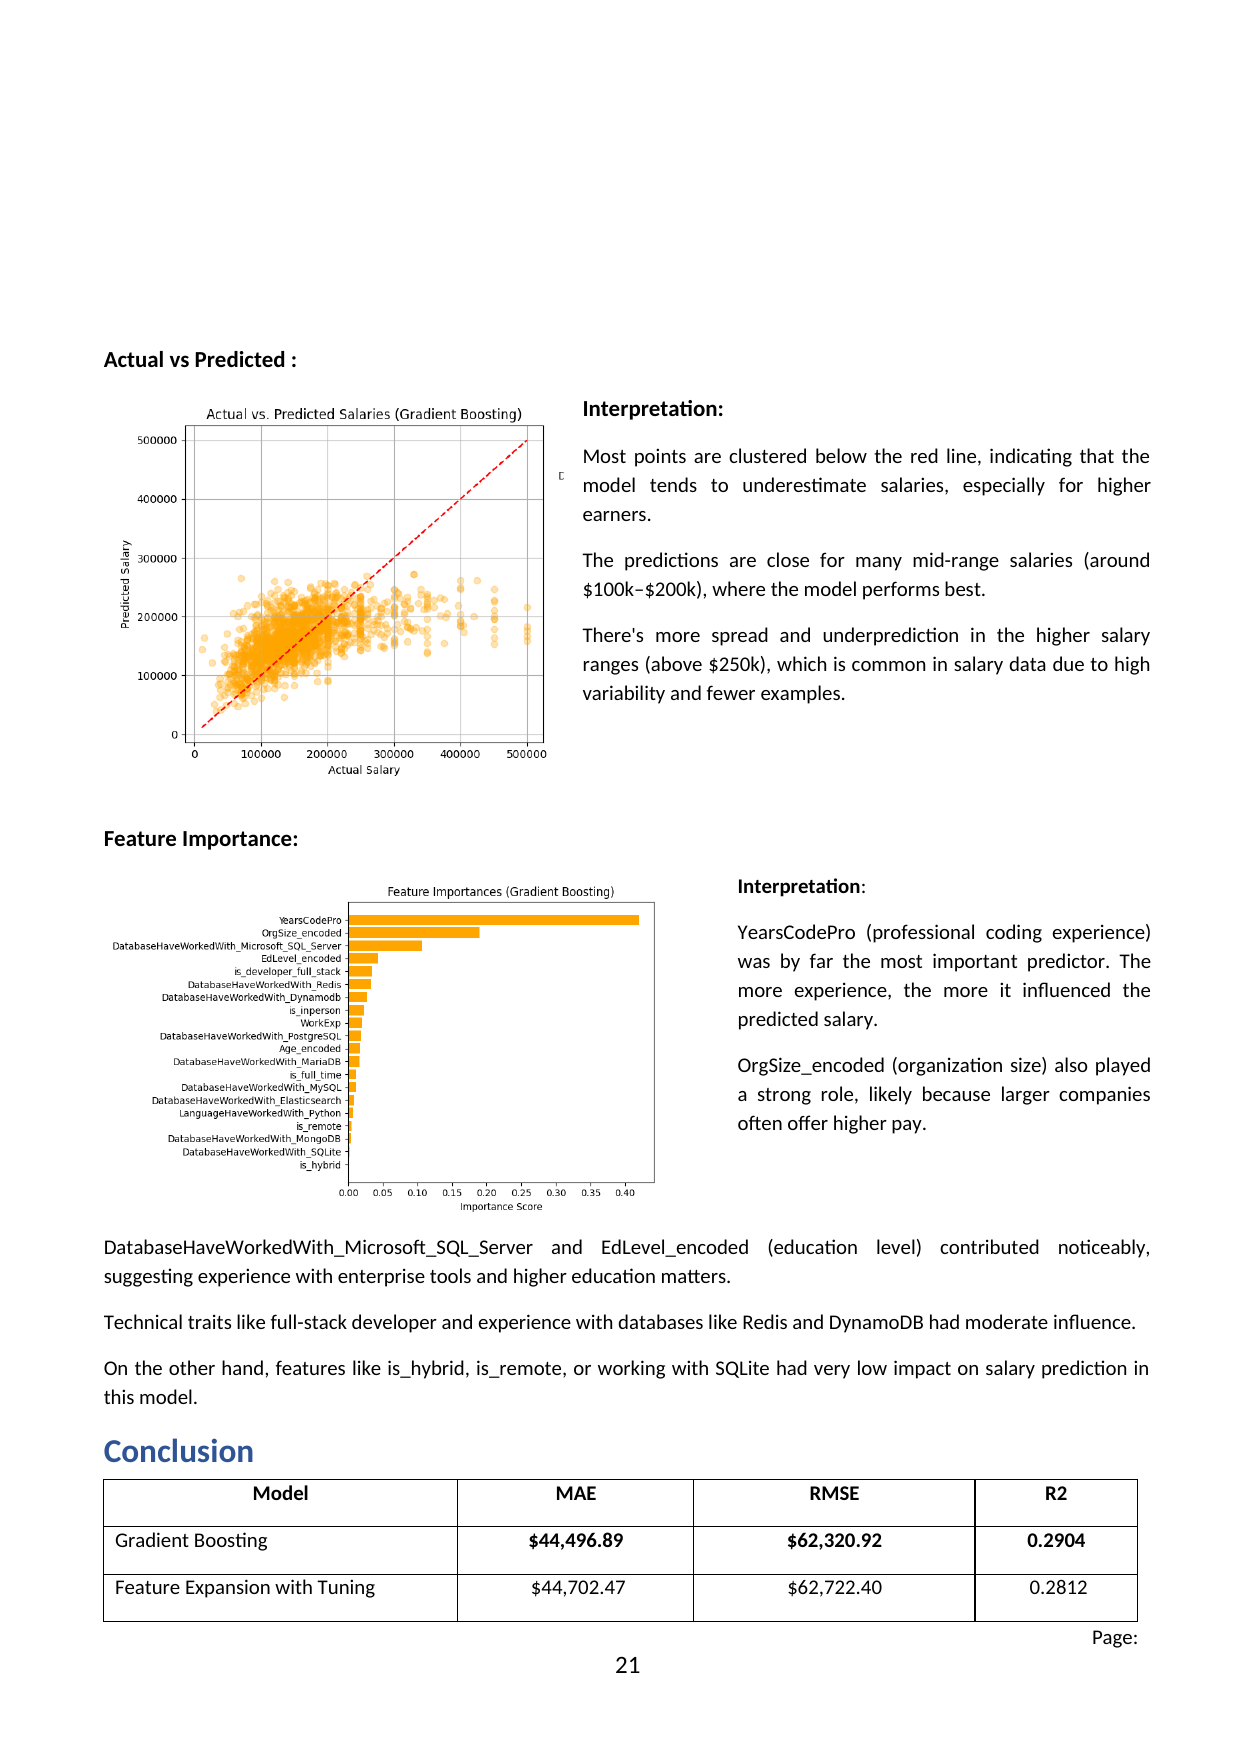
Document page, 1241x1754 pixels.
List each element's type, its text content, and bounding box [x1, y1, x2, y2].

table_header MAE [458, 1480, 693, 1526]
text DatabaseHaveWorkedWith_Microsoft_SQL_Server and EdLevel_encoded (education level) contributed noticeably, suggesting experience with enterprise tools and higher education matters. [103, 1156, 1152, 1288]
table_cell Feature Expansion with Tuning [104, 1575, 457, 1621]
table_cell 0.2812 [976, 1575, 1137, 1621]
picture [106, 397, 564, 778]
text On the other hand, features like is_hybrid, is_remote, or working with SQLite had very low impact on salary prediction in this model. [103, 1355, 1152, 1409]
table_cell $44,496.89 [458, 1527, 693, 1573]
text Interpretation: [103, 873, 1152, 898]
table_header R2 [976, 1480, 1137, 1526]
picture [106, 876, 719, 1214]
table_header Model [104, 1480, 457, 1526]
text There's more spread and underprediction in the higher salary ranges (above $250k), which is common in salary data due to high variability and fewer examples. [564, 622, 1152, 706]
text Most points are clustered below the red line, indicating that the model tends to underestimate salaries, especially for higher earners. [564, 443, 1152, 527]
table_cell $44,702.47 [458, 1575, 693, 1621]
table_header RMSE [694, 1480, 974, 1526]
table_cell $62,722.40 [694, 1575, 974, 1621]
subtitle Conclusion [103, 1430, 1152, 1470]
text Feature Importance: [103, 824, 1152, 852]
table_cell 0.2904 [976, 1527, 1137, 1573]
text The predictions are close for many mid-range salaries (around $100k–$200k), where the model performs best. [564, 547, 1152, 602]
text YearsCodePro (professional coding experience) was by far the most important predictor. The more experience, the more it influenced the predicted salary. [719, 919, 1152, 1032]
table_cell Gradient Boosting [104, 1527, 457, 1573]
text Interpretation: [103, 394, 1152, 422]
text Actual vs Predicted : [103, 345, 1152, 373]
text Technical traits like full-stack developer and experience with databases like Redis and DynamoDB had moderate influence. [103, 1309, 1152, 1334]
text OrgSize_encoded (organization size) also played a strong role, likely because larger companies often offer higher pay. [719, 1052, 1152, 1136]
table_cell $62,320.92 [694, 1527, 974, 1573]
